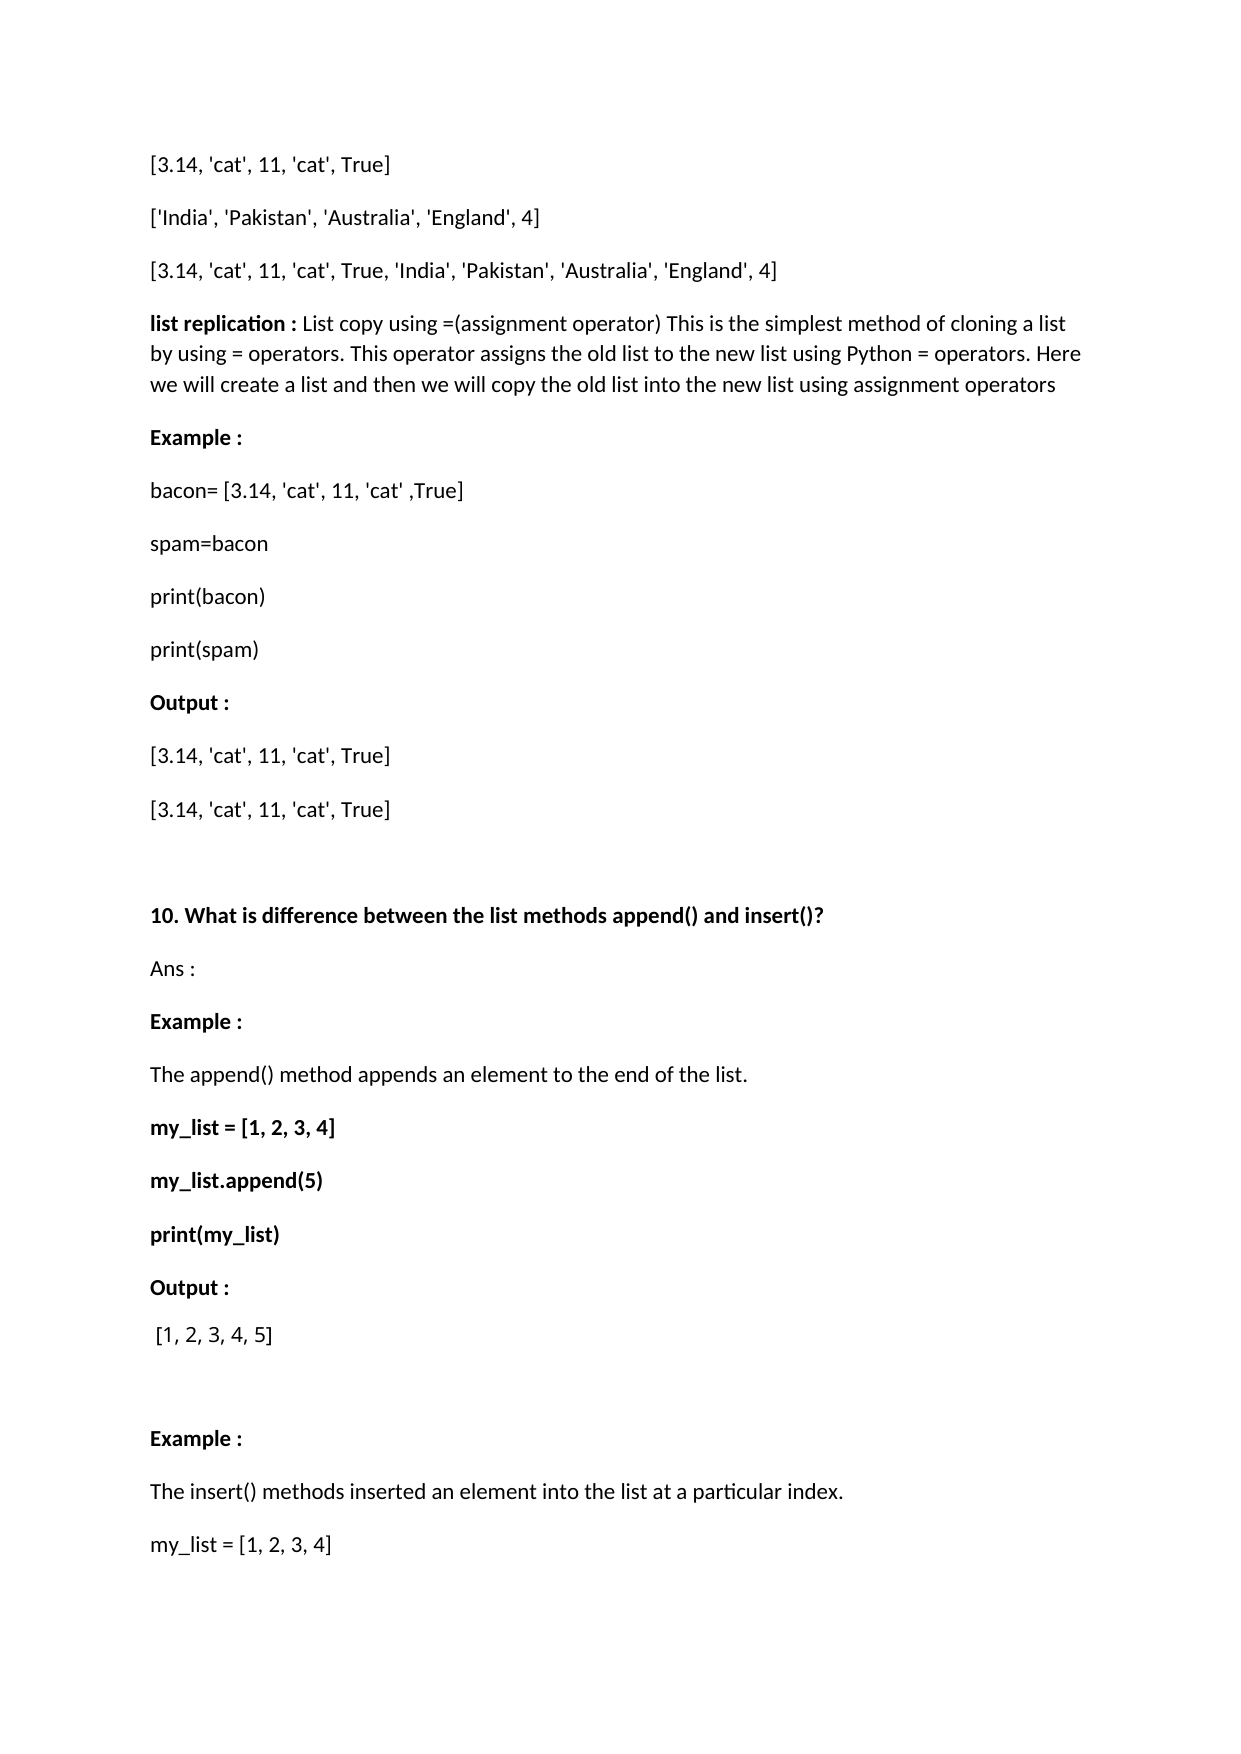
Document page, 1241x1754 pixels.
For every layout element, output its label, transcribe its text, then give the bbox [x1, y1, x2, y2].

text print(my_list) [150, 1220, 1090, 1248]
text my_list = [1, 2, 3, 4] [150, 1531, 1090, 1558]
text Output : [150, 1273, 1090, 1301]
text Example : [150, 1424, 1090, 1452]
text The append() method appends an element to the end of the list. [150, 1060, 1090, 1088]
text [1, 2, 3, 4, 5] [150, 1320, 1090, 1348]
text my_list = [1, 2, 3, 4] [150, 1113, 1090, 1142]
text ['India', 'Pakistan', 'Australia', 'England', 4] [150, 203, 1090, 231]
text Example : [150, 423, 1090, 451]
text my_list.append(5) [150, 1167, 1090, 1195]
text [3.14, 'cat', 11, 'cat', True] [150, 795, 1090, 823]
text print(spam) [150, 635, 1090, 663]
text [3.14, 'cat', 11, 'cat', True] [150, 150, 1090, 178]
text [3.14, 'cat', 11, 'cat', True, 'India', 'Pakistan', 'Australia', 'England', 4] [150, 256, 1090, 284]
text The insert() methods inserted an element into the list at a particular index. [150, 1477, 1090, 1505]
text 10. What is difference between the list methods append() and insert()? [150, 901, 1090, 929]
text Output : [150, 688, 1090, 717]
text Ans : [150, 954, 1090, 982]
text Example : [150, 1007, 1090, 1035]
text list replication : List copy using =(assignment operator) This is the simplest method of cloning a list by using = operators. This operator assigns the old list to the new list using Python = operators. Here we will create a list and then we will copy the old list into the new list using assignment operators [150, 309, 1090, 398]
text bacon= [3.14, 'cat', 11, 'cat' ,True] [150, 476, 1090, 504]
text print(bacon) [150, 582, 1090, 610]
text spam=bacon [150, 529, 1090, 557]
text [3.14, 'cat', 11, 'cat', True] [150, 742, 1090, 770]
